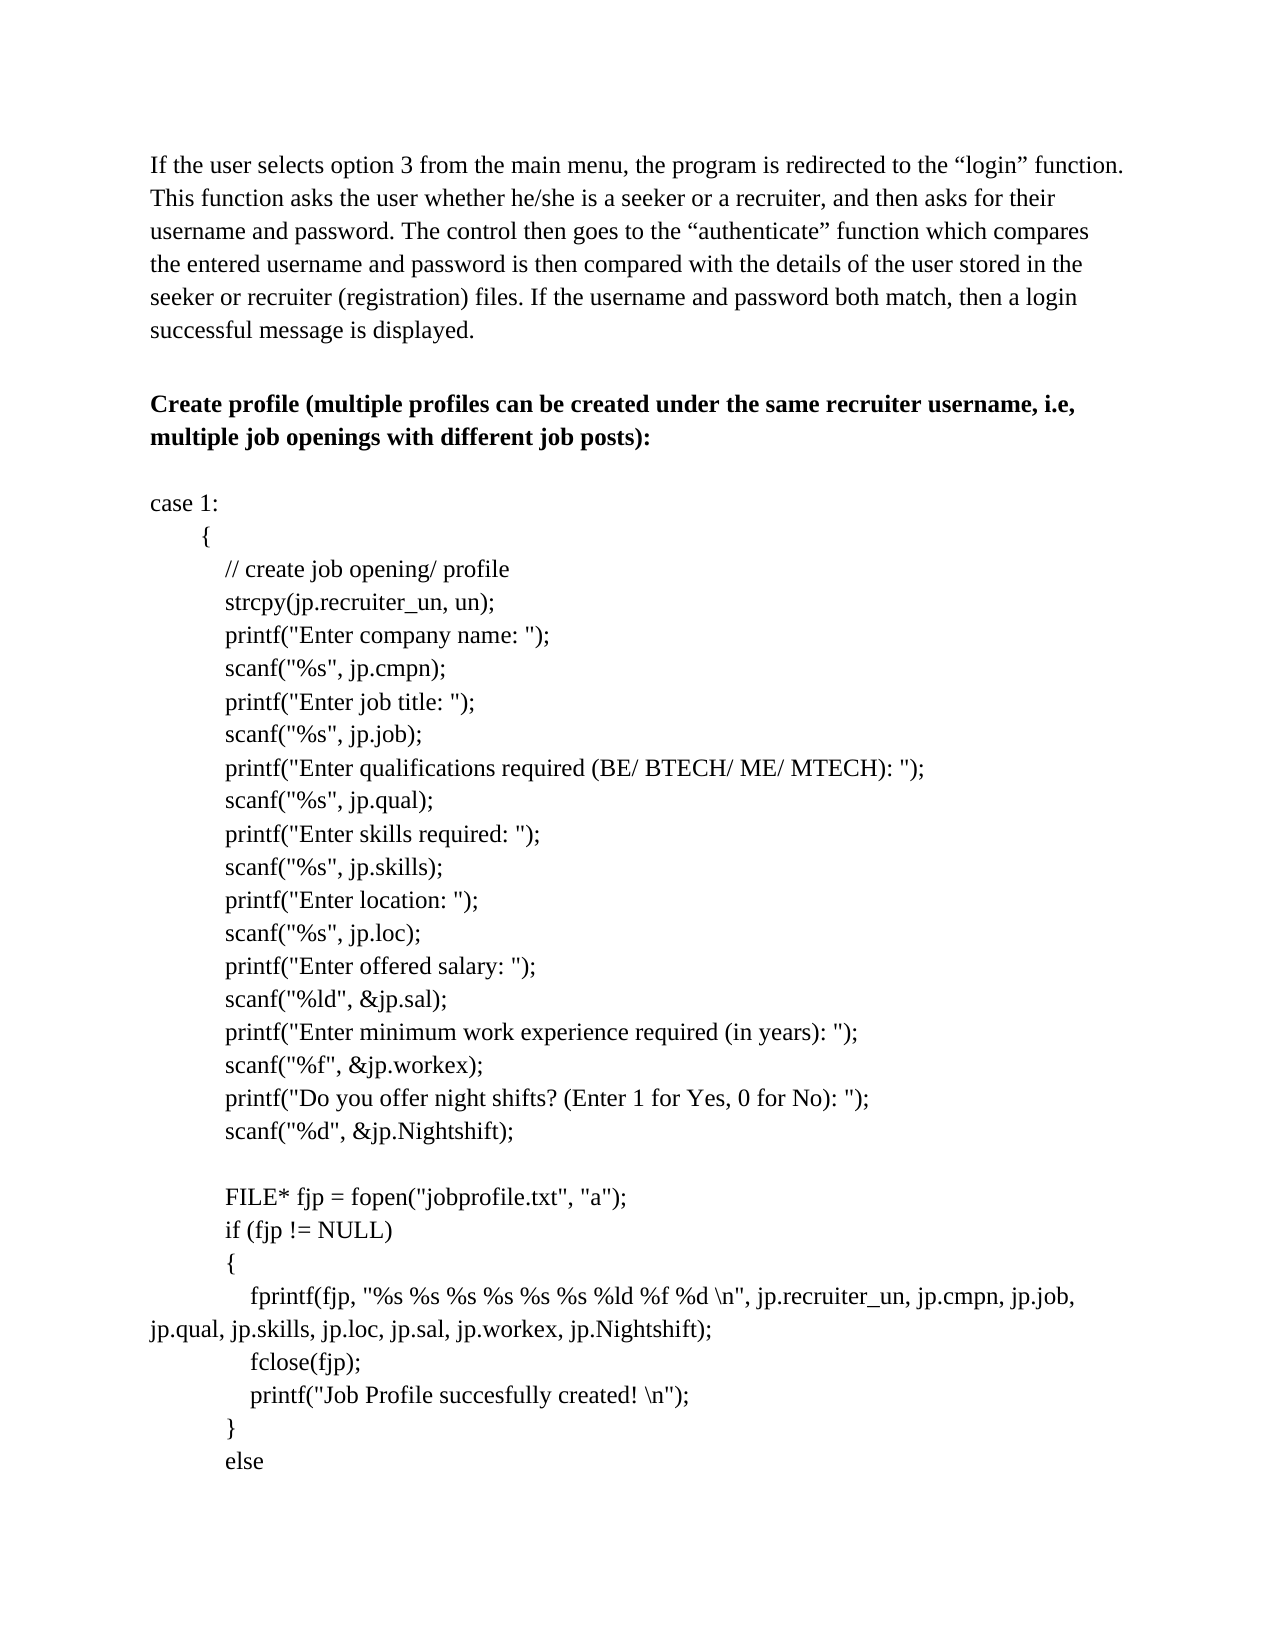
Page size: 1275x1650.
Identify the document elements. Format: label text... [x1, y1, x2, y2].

text strcpy(jp.recruiter_un, un); [150, 587, 1125, 616]
text scanf("%f", &jp.workex); [150, 1050, 1125, 1078]
text printf("Enter company name: "); [150, 621, 1125, 649]
text { [150, 1248, 1125, 1277]
text scanf("%s", jp.job); [150, 719, 1125, 748]
text FILE* fjp = fopen("jobprofile.txt", "a"); [150, 1182, 1125, 1211]
text printf("Enter offered salary: "); [150, 951, 1125, 979]
text Create profile (multiple profiles can be created under the same recruiter username, i.e, multiple job openings with different job posts): [150, 389, 1125, 451]
text else [150, 1446, 1125, 1475]
text printf("Do you offer night shifts? (Enter 1 for Yes, 0 for No): "); [150, 1083, 1125, 1112]
text printf("Enter qualifications required (BE/ BTECH/ ME/ MTECH): "); [150, 753, 1125, 781]
text fprintf(fjp, "%s %s %s %s %s %s %ld %f %d \n", jp.recruiter_un, jp.cmpn, jp.job, jp.qual, jp.skills, jp.loc, jp.sal, jp.workex, jp.Nightshift); [150, 1281, 1125, 1343]
text scanf("%s", jp.loc); [150, 918, 1125, 946]
text scanf("%s", jp.skills); [150, 852, 1125, 880]
text printf("Enter location: "); [150, 885, 1125, 913]
text } [150, 1413, 1125, 1442]
text { [150, 521, 1125, 550]
text scanf("%s", jp.cmpn); [150, 653, 1125, 682]
text printf("Enter job title: "); [150, 687, 1125, 715]
text printf("Job Profile succesfully created! \n"); [150, 1380, 1125, 1409]
text scanf("%s", jp.qual); [150, 786, 1125, 814]
text If the user selects option 3 from the main menu, the program is redirected to the “login” function. This function asks the user whether he/she is a seeker or a recruiter, and then asks for their username and password. The control then goes to the “authenticate” function which compares the entered username and password is then compared with the details of the user stored in the seeker or recruiter (registration) files. If the username and password both match, then a login successful message is displayed. [150, 150, 1125, 344]
text printf("Enter minimum work experience required (in years): "); [150, 1017, 1125, 1046]
text fclose(fjp); [150, 1347, 1125, 1376]
text case 1: [150, 488, 1125, 517]
text // create job opening/ profile [150, 554, 1125, 583]
text scanf("%ld", &jp.sal); [150, 984, 1125, 1012]
text scanf("%d", &jp.Nightshift); [150, 1116, 1125, 1144]
text printf("Enter skills required: "); [150, 819, 1125, 847]
text if (fjp != NULL) [150, 1215, 1125, 1244]
